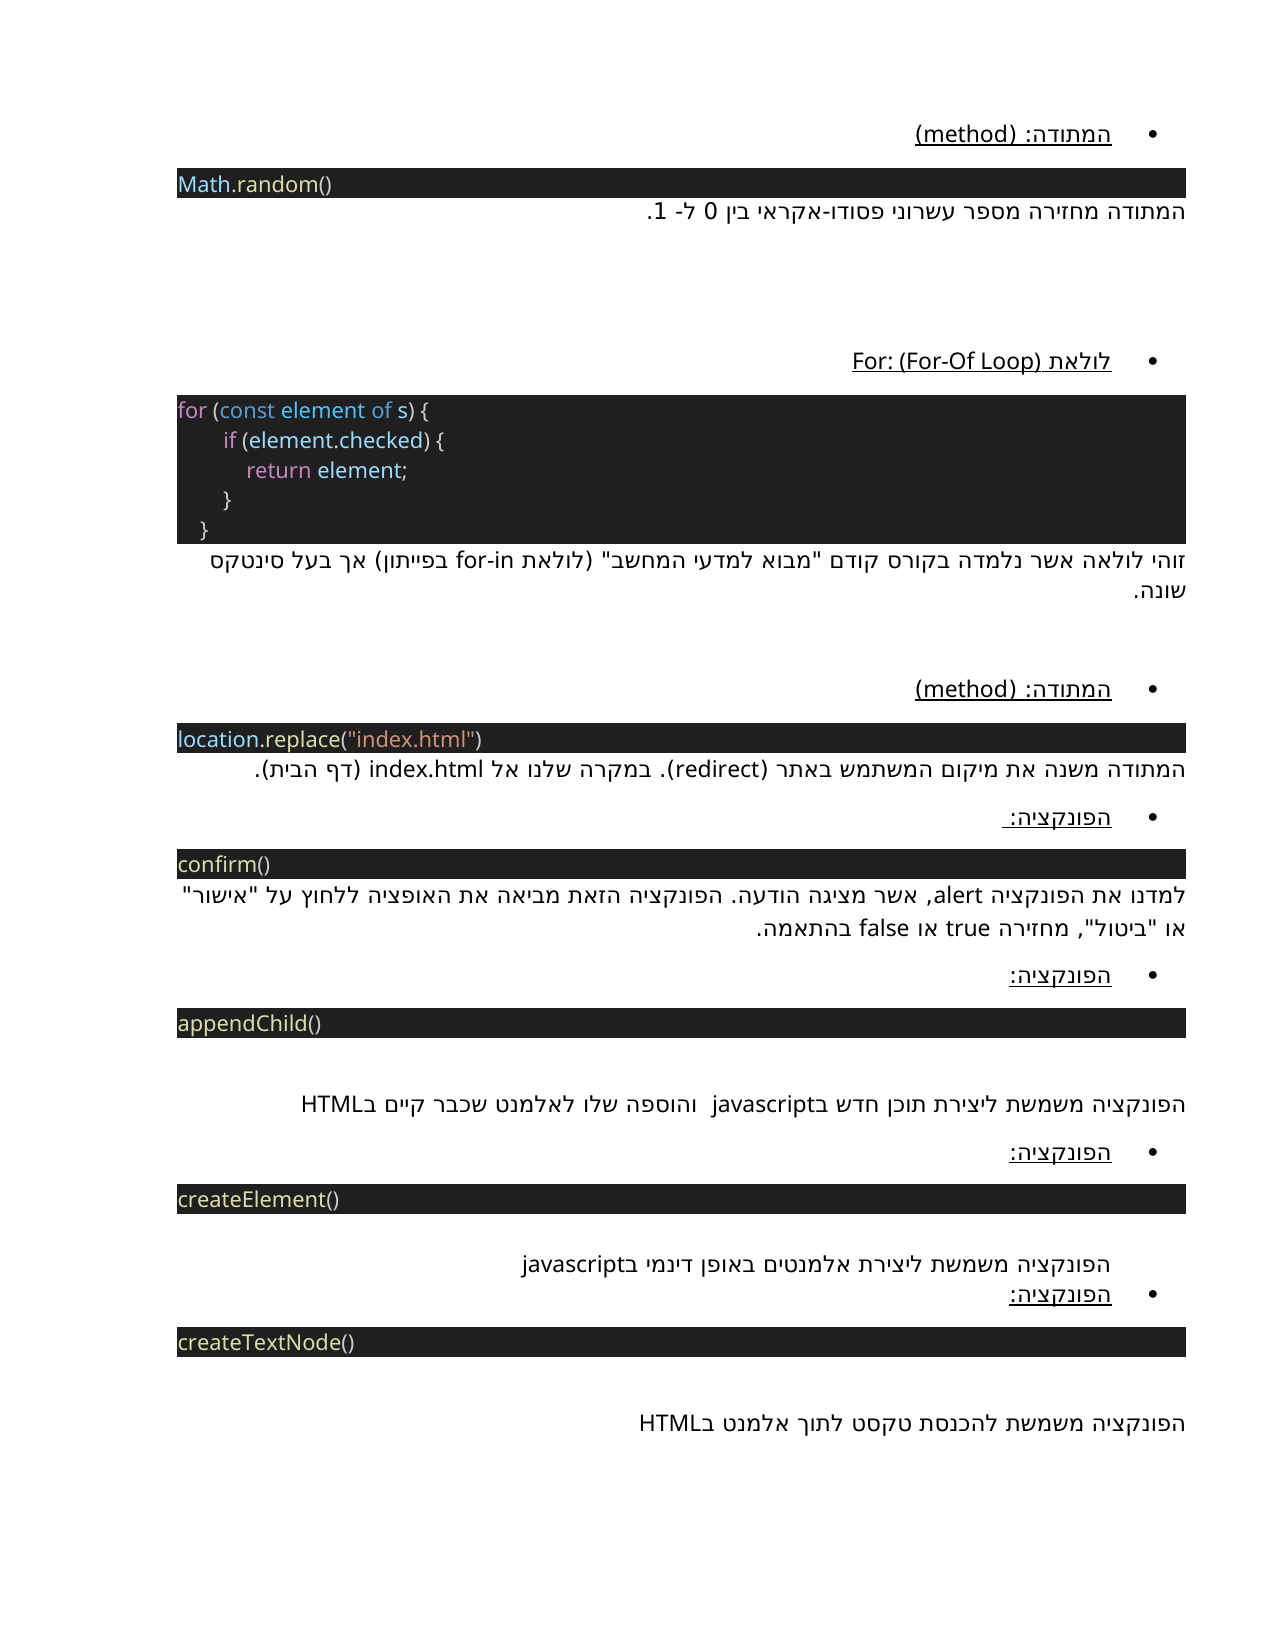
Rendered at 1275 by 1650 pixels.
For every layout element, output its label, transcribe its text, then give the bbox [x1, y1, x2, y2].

text למדנו את הפונקציה alert, אשר מציגה הודעה. הפונקציה הזאת מביאה את האופציה ללחוץ על "אישור" או "ביטול", מחזירה true או false בהתאמה. [177, 879, 1186, 943]
text המתודה משנה את מיקום המשתמש באתר (redirect). במקרה שלנו אל index.html (דף הבית). [177, 753, 1186, 784]
list הפונקציה: [177, 804, 1149, 830]
text appendChild() [177, 1008, 1186, 1038]
list המתודה: (method) [177, 673, 1149, 704]
list הפונקציה: [177, 1139, 1149, 1165]
text Math.random() [177, 168, 1186, 198]
list הפונקציה: [177, 1281, 1149, 1308]
text } [177, 514, 1186, 544]
text } [177, 484, 1186, 514]
text createElement() [177, 1184, 1186, 1214]
list הפונקציה משמשת ליצירת אלמנטים באופן דינמי בjavascript [177, 1248, 1111, 1279]
list המתודה: (method) [177, 118, 1149, 149]
text return element; [177, 454, 1186, 484]
text for (const element of s) { [177, 395, 1186, 425]
text המתודה מחזירה מספר עשרוני פסודו-אקראי בין 0 ל- 1. [177, 198, 1186, 225]
text הפונקציה משמשת ליצירת תוכן חדש בjavascript והוספה שלו לאלמנט שכבר קיים בHTML [177, 1088, 1186, 1119]
text זוהי לולאה אשר נלמדה בקורס קודם "מבוא למדעי המחשב" (לולאת for-in בפייתון) אך בעל סינטקס שונה. [177, 544, 1186, 604]
list הפונקציה: [177, 963, 1149, 989]
text location.replace("index.html") [177, 723, 1186, 753]
text confirm() [177, 849, 1186, 879]
text createTextNode() [177, 1327, 1186, 1357]
text הפונקציה משמשת להכנסת טקסט לתוך אלמנט בHTML [177, 1407, 1186, 1438]
list לולאת For: (For-Of Loop) [177, 344, 1149, 376]
text if (element.checked) { [177, 425, 1186, 454]
